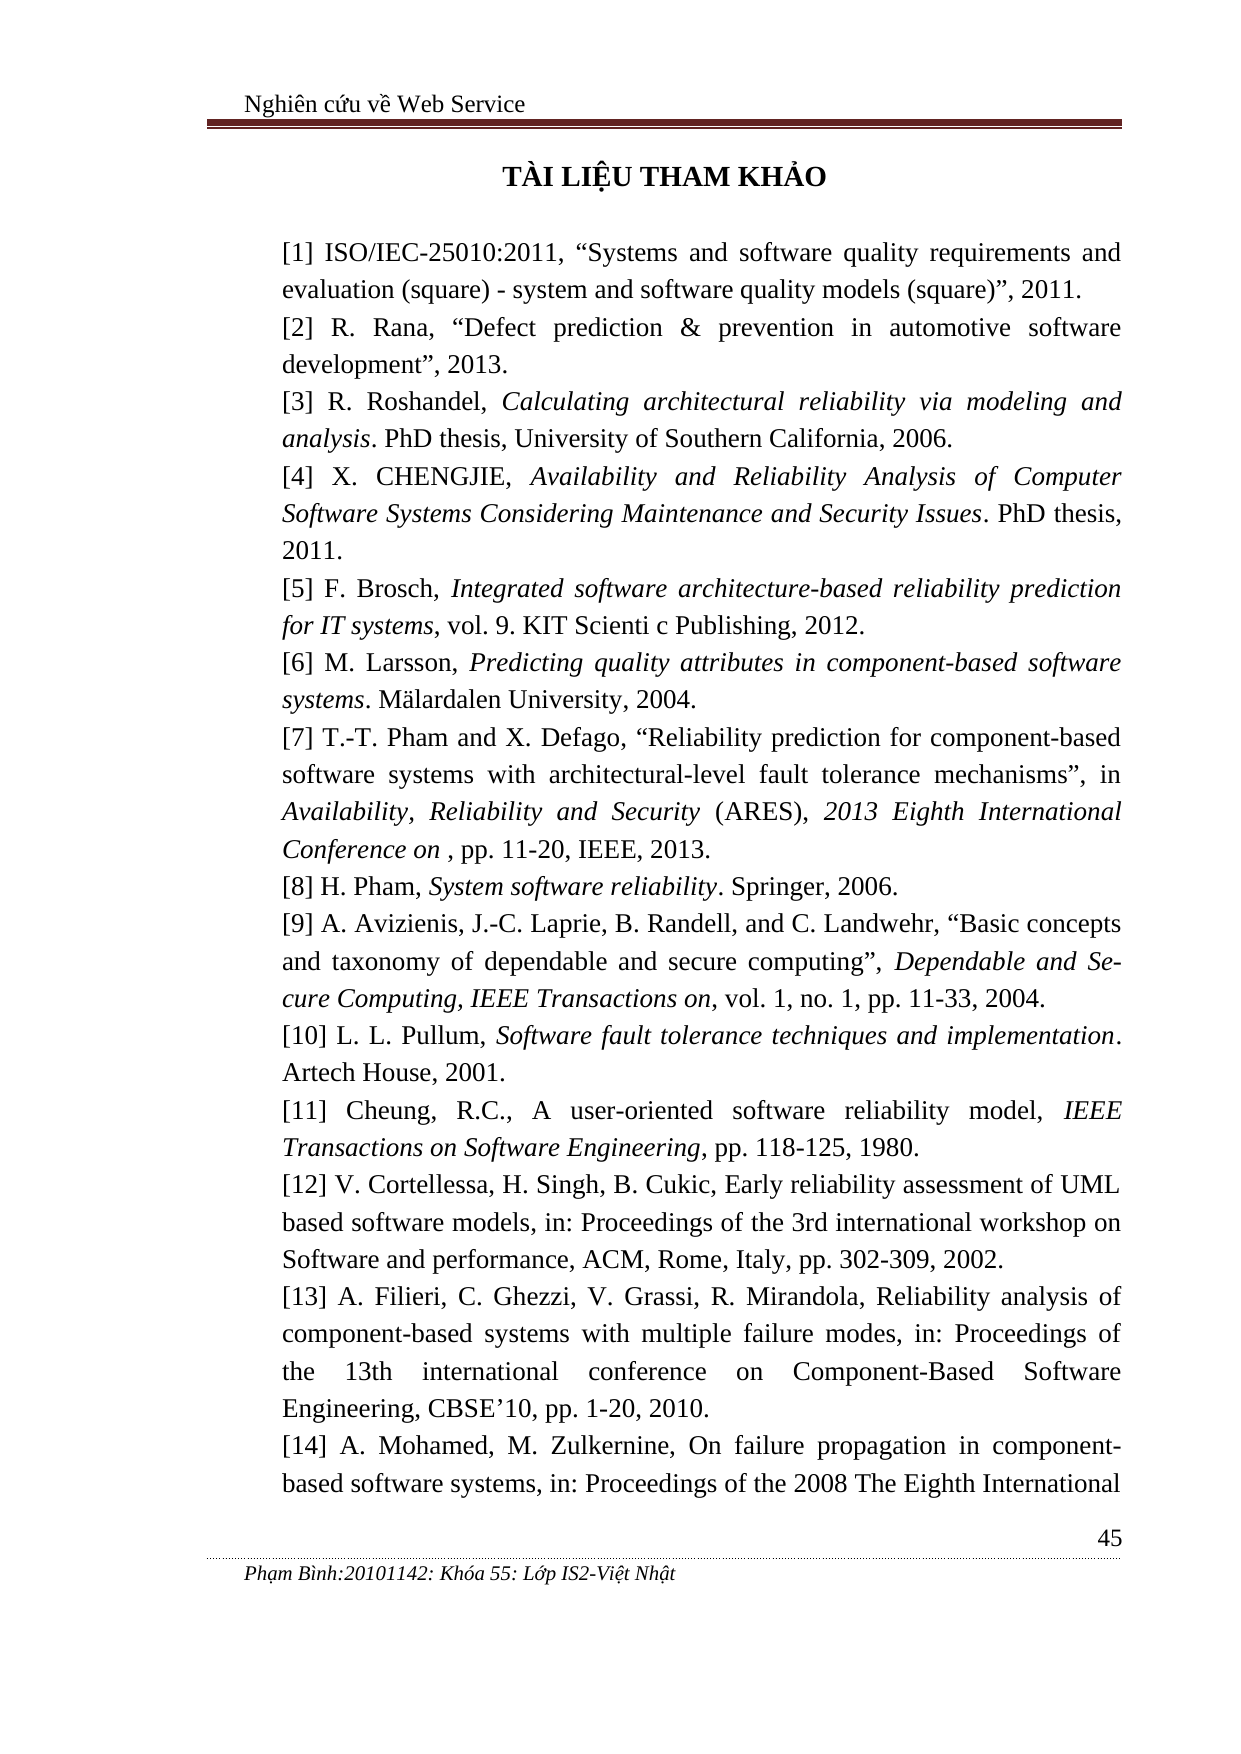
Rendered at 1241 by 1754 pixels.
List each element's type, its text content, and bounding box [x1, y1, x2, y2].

text [4] X. CHENGJIE, Availability and Reliability Analysis of Computer Software Systems Considering Maintenance and Security Issues. PhD thesis, 2011. [282, 460, 1122, 566]
text [9] A. Avizienis, J.-C. Laprie, B. Randell, and C. Landwehr, “Basic concepts and taxonomy of dependable and secure computing”, Dependable and Se- cure Computing, IEEE Transactions on, vol. 1, no. 1, pp. 11-33, 2004. [282, 907, 1122, 1013]
text [5] F. Brosch, Integrated software architecture-based reliability prediction for IT systems, vol. 9. KIT Scienti c Publishing, 2012. [282, 572, 1122, 640]
text [2] R. Rana, “Defect prediction & prevention in automotive software development”, 2013. [282, 311, 1122, 379]
text [13] A. Filieri, C. Ghezzi, V. Grassi, R. Mirandola, Reliability analysis of component-based systems with multiple failure modes, in: Proceedings of the 13th international conference on Component-Based Software Engineering, CBSE’10, pp. 1-20, 2010. [282, 1280, 1122, 1423]
text [12] V. Cortellessa, H. Singh, B. Cukic, Early reliability assessment of UML based software models, in: Proceedings of the 3rd international workshop on Software and performance, ACM, Rome, Italy, pp. 302-309, 2002. [282, 1168, 1122, 1274]
subtitle TÀI LIỆU THAM KHẢO [207, 159, 1122, 192]
text [10] L. L. Pullum, Software fault tolerance techniques and implementation. Artech House, 2001. [282, 1019, 1122, 1088]
text [8] H. Pham, System software reliability. Springer, 2006. [282, 870, 1122, 901]
text [6] M. Larsson, Predicting quality attributes in component-based software systems. Mälardalen University, 2004. [282, 646, 1122, 715]
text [282, 1429, 1122, 1498]
text [3] R. Roshandel, Calculating architectural reliability via modeling and analysis. PhD thesis, University of Southern California, 2006. [282, 385, 1122, 454]
text [7] T.-T. Pham and X. Defago, “Reliability prediction for component-based software systems with architectural-level fault tolerance mechanisms”, in Availability, Reliability and Security (ARES), 2013 Eighth International Conference on , pp. 11-20, IEEE, 2013. [282, 721, 1122, 864]
text [11] Cheung, R.C., A user-oriented software reliability model, IEEE Transactions on Software Engineering, pp. 118-125, 1980. [282, 1094, 1122, 1162]
text [1] ISO/IEC-25010:2011, “Systems and software quality requirements and evaluation (square) - system and software quality models (square)”, 2011. [282, 236, 1122, 304]
